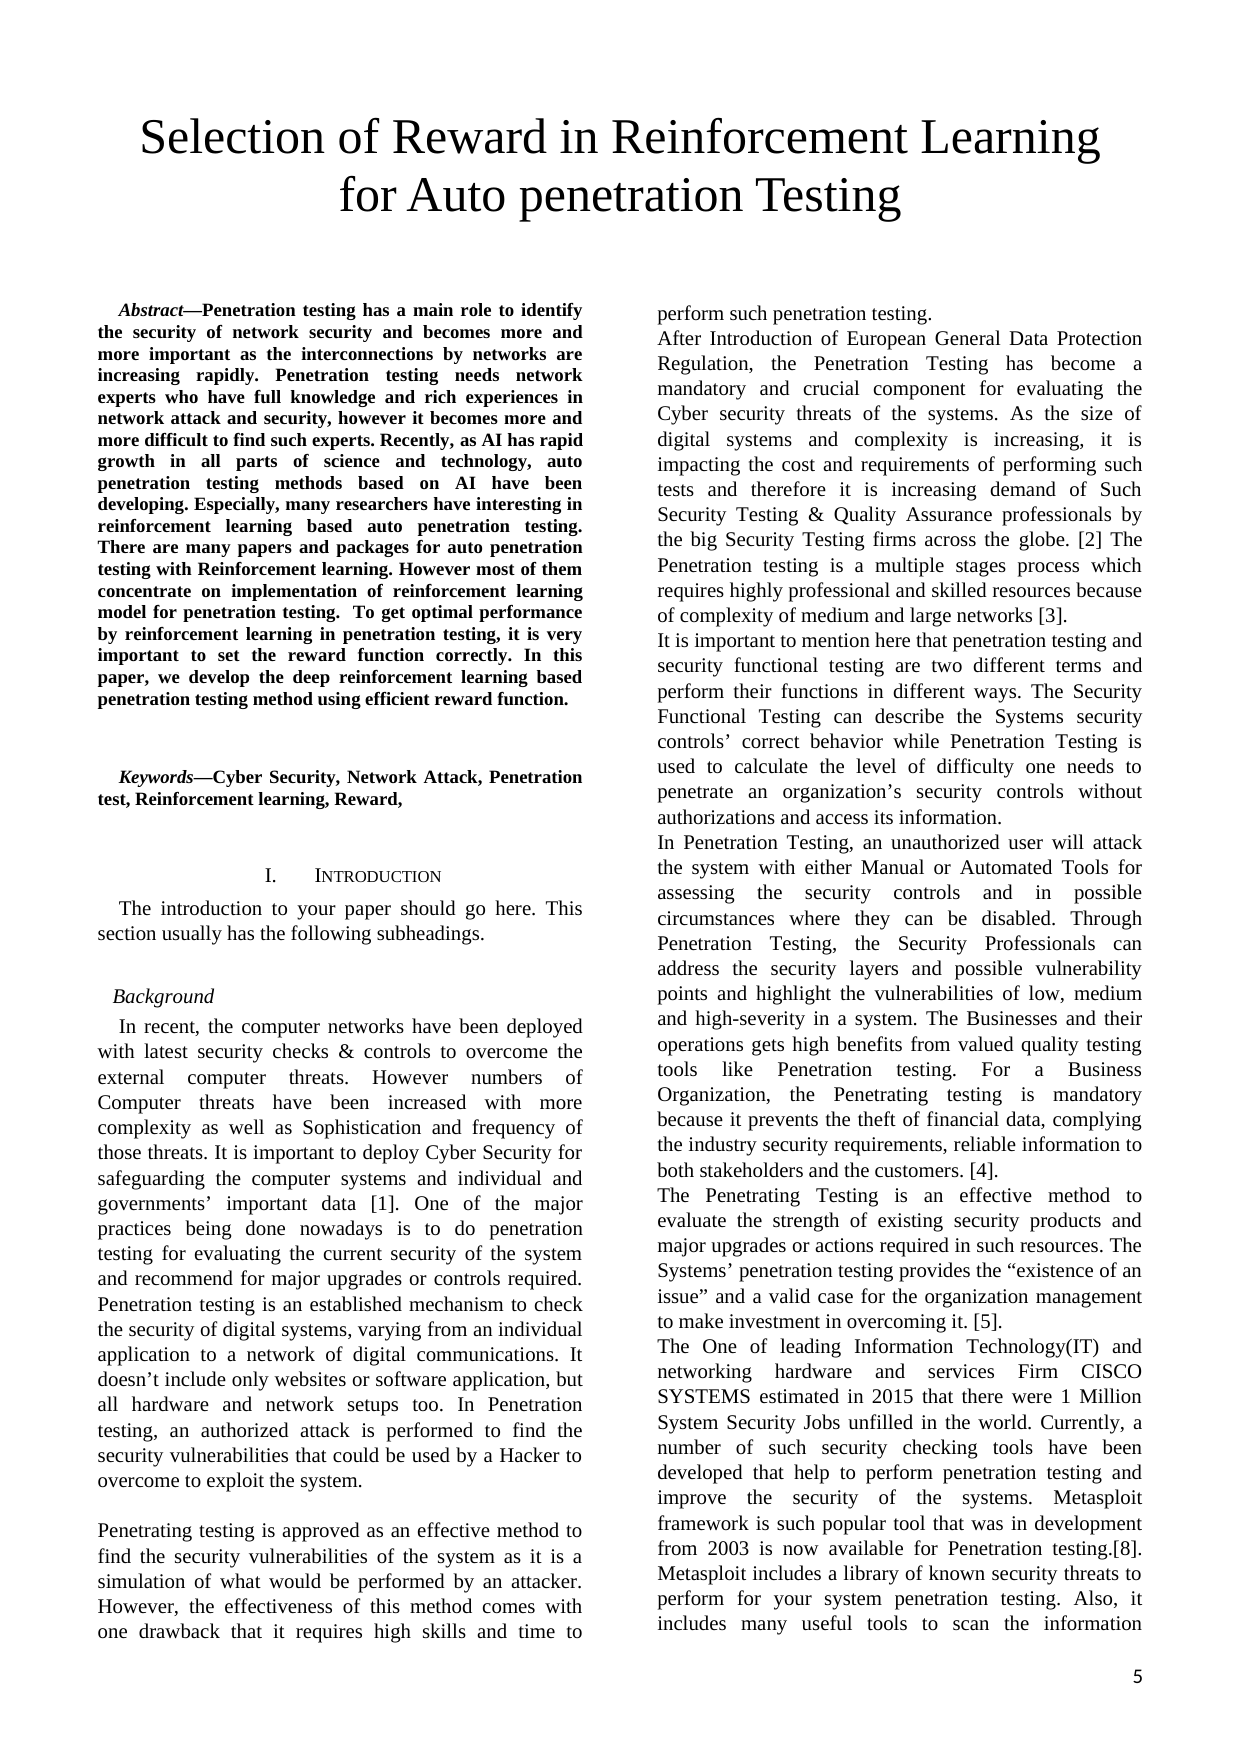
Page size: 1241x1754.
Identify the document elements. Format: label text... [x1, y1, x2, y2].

text The introduction to your paper should go here. This section usually has the following subheadings. [97, 896, 583, 945]
text In Penetration Testing, an unauthorized user will attack the system with either Manual or Automated Tools for assessing the security controls and in possible circumstances where they can be disabled. Through Penetration Testing, the Security Professionals can address the security layers and possible vulnerability points and highlight the vulnerabilities of low, medium and high-severity in a system. The Businesses and their operations gets high benefits from valued quality testing tools like Penetration testing. For a Business Organization, the Penetrating testing is mandatory because it prevents the theft of financial data, complying the industry security requirements, reliable information to both stakeholders and the customers. [4]. [657, 830, 1143, 1182]
title Selection of Reward in Reinforcement Learning for Auto penetration Testing [133, 107, 1108, 280]
text Penetrating testing is approved as an effective method to find the security vulnerabilities of the system as it is a simulation of what would be performed by an attacker. However, the effectiveness of this method comes with one drawback that it requires high skills and time to perform such penetration testing. [97, 1518, 583, 1643]
subtitle Introduction [135, 863, 583, 887]
text Penetrating testing is approved as an effective method to find the security vulnerabilities of the system as it is a simulation of what would be performed by an attacker. However, the effectiveness of this method comes with one drawback that it requires high skills and time to perform such penetration testing. [657, 107, 1143, 324]
text Abstract—Penetration testing has a main role to identify the security of network security and becomes more and more important as the interconnections by networks are increasing rapidly. Penetration testing needs network experts who have full knowledge and rich experiences in network attack and security, however it becomes more and more difficult to find such experts. Recently, as AI has rapid growth in all parts of science and technology, auto penetration testing methods based on AI have been developing. Especially, many researchers have interesting in reinforcement learning based auto penetration testing. There are many papers and packages for auto penetration testing with Reinforcement learning. However most of them concentrate on implementation of reinforcement learning model for penetration testing. To get optimal performance by reinforcement learning in penetration testing, it is very important to set the reward function correctly. In this paper, we develop the deep reinforcement learning based penetration testing method using efficient reward function. [97, 107, 583, 709]
text Keywords—Cyber Security, Network Attack, Penetration test, Reinforcement learning, Reward, [97, 766, 583, 809]
text The Penetrating Testing is an effective method to evaluate the strength of existing security products and major upgrades or actions required in such resources. The Systems’ penetration testing provides the “existence of an issue” and a valid case for the organization management to make investment in overcoming it. [5]. [657, 1183, 1143, 1333]
text After Introduction of European General Data Protection Regulation, the Penetration Testing has become a mandatory and crucial component for evaluating the Cyber security threats of the systems. As the size of digital systems and complexity is increasing, it is impacting the cost and requirements of performing such tests and therefore it is increasing demand of Such Security Testing & Quality Assurance professionals by the big Security Testing firms across the globe. [2] The Penetration testing is a multiple stages process which requires highly professional and skilled resources because of complexity of medium and large networks [3]. [657, 326, 1143, 627]
text It is important to mention here that penetration testing and security functional testing are two different terms and perform their functions in different ways. The Security Functional Testing can describe the Systems security controls’ correct behavior while Penetration Testing is used to calculate the level of difficulty one needs to penetrate an organization’s security controls without authorizations and access its information. [657, 628, 1143, 829]
text In recent, the computer networks have been deployed with latest security checks & controls to overcome the external computer threats. However numbers of Computer threats have been increased with more complexity as well as Sophistication and frequency of those threats. It is important to deploy Cyber Security for safeguarding the computer systems and individual and governments’ important data [1]. One of the major practices being done nowadays is to do penetration testing for evaluating the current security of the system and recommend for major upgrades or controls required. Penetration testing is an established mechanism to check the security of digital systems, varying from an individual application to a network of digital communications. It doesn’t include only websites or software application, but all hardware and network setups too. In Penetration testing, an authorized attack is performed to find the security vulnerabilities that could be used by a Hacker to overcome to exploit the system. [97, 1014, 583, 1492]
subtitle Background [112, 984, 583, 1008]
